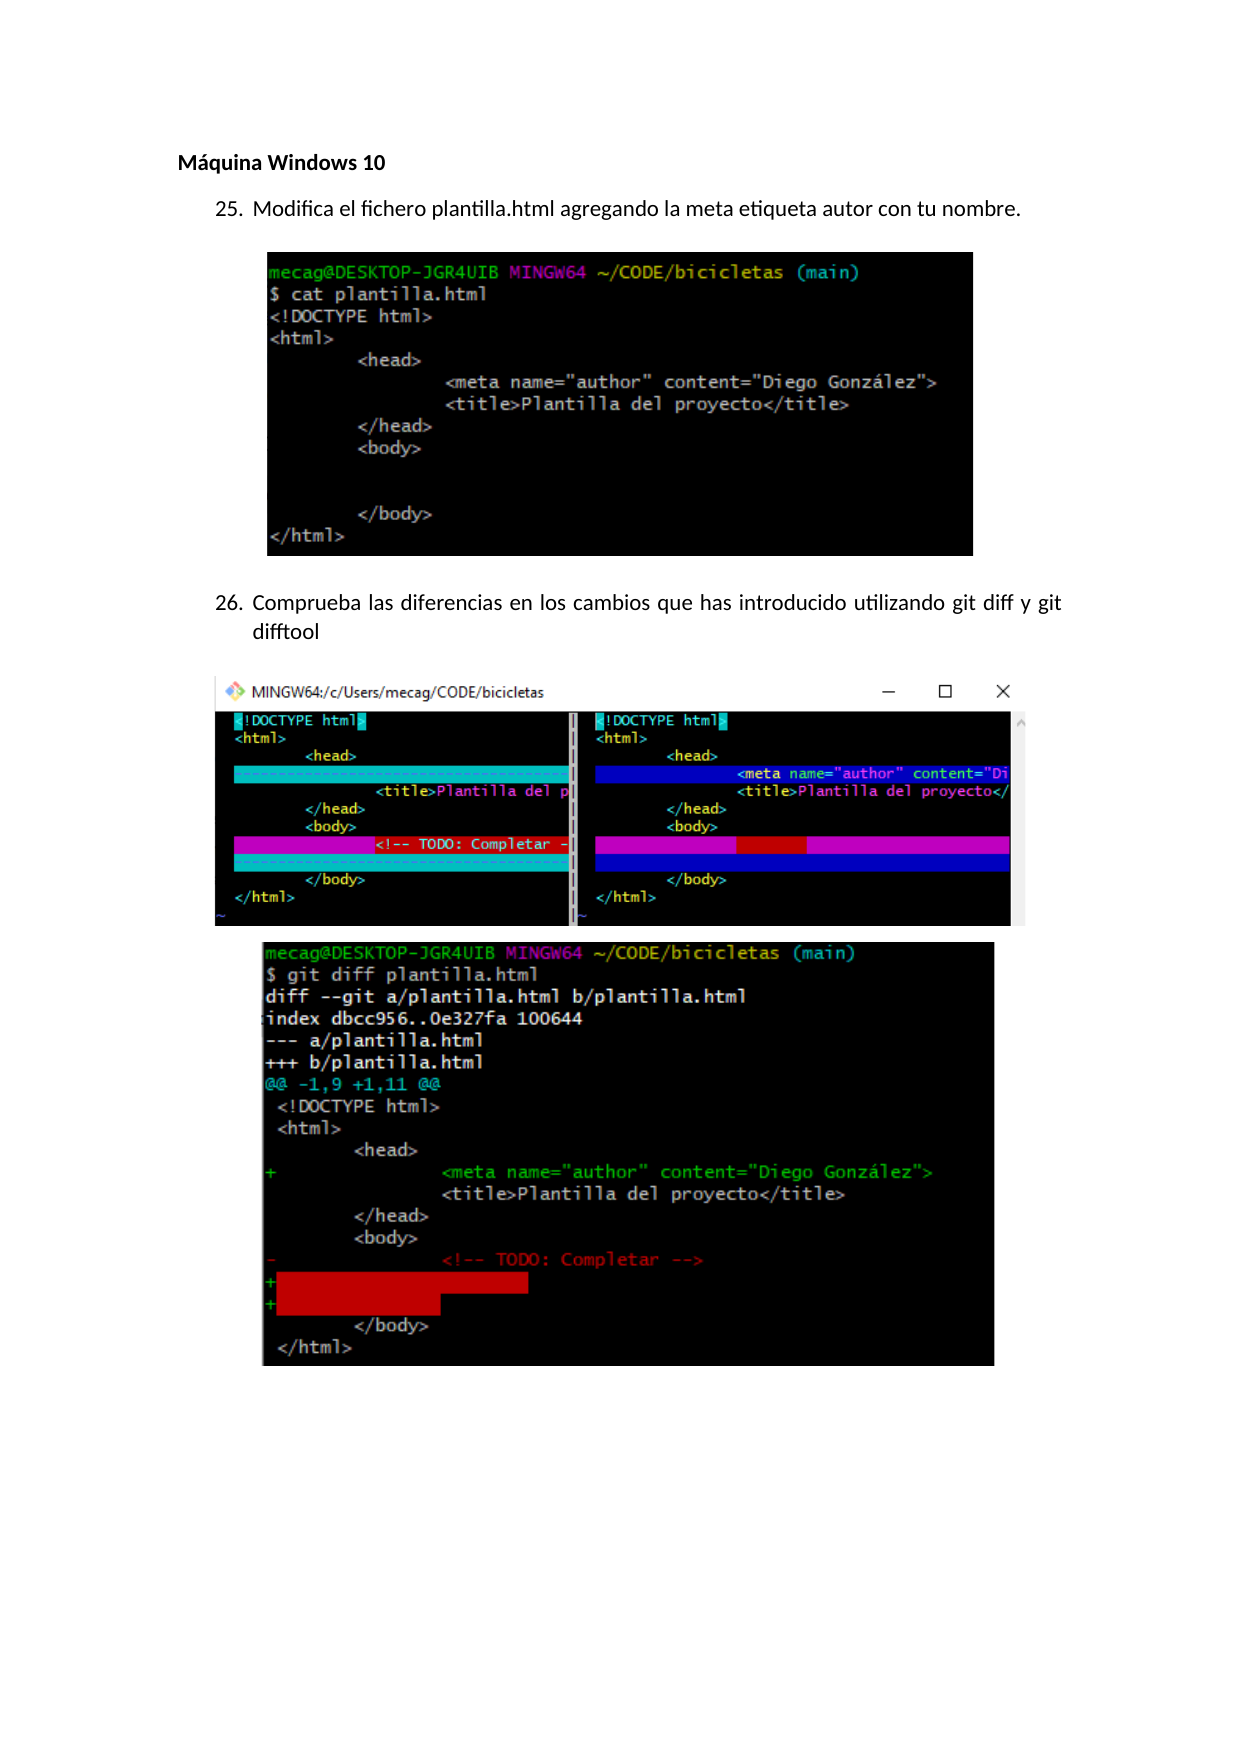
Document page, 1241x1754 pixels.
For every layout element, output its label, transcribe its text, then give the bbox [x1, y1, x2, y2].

list Comprueba las diferencias en los cambios que has introducido utilizando git diff y git difftool [215, 588, 1063, 645]
picture [214, 676, 1026, 926]
picture [261, 942, 995, 1366]
list Modifica el fichero plantilla.html agregando la meta etiqueta autor con tu nombre. [215, 194, 1063, 222]
picture [267, 252, 974, 556]
text Máquina Windows 10 [177, 148, 1063, 176]
